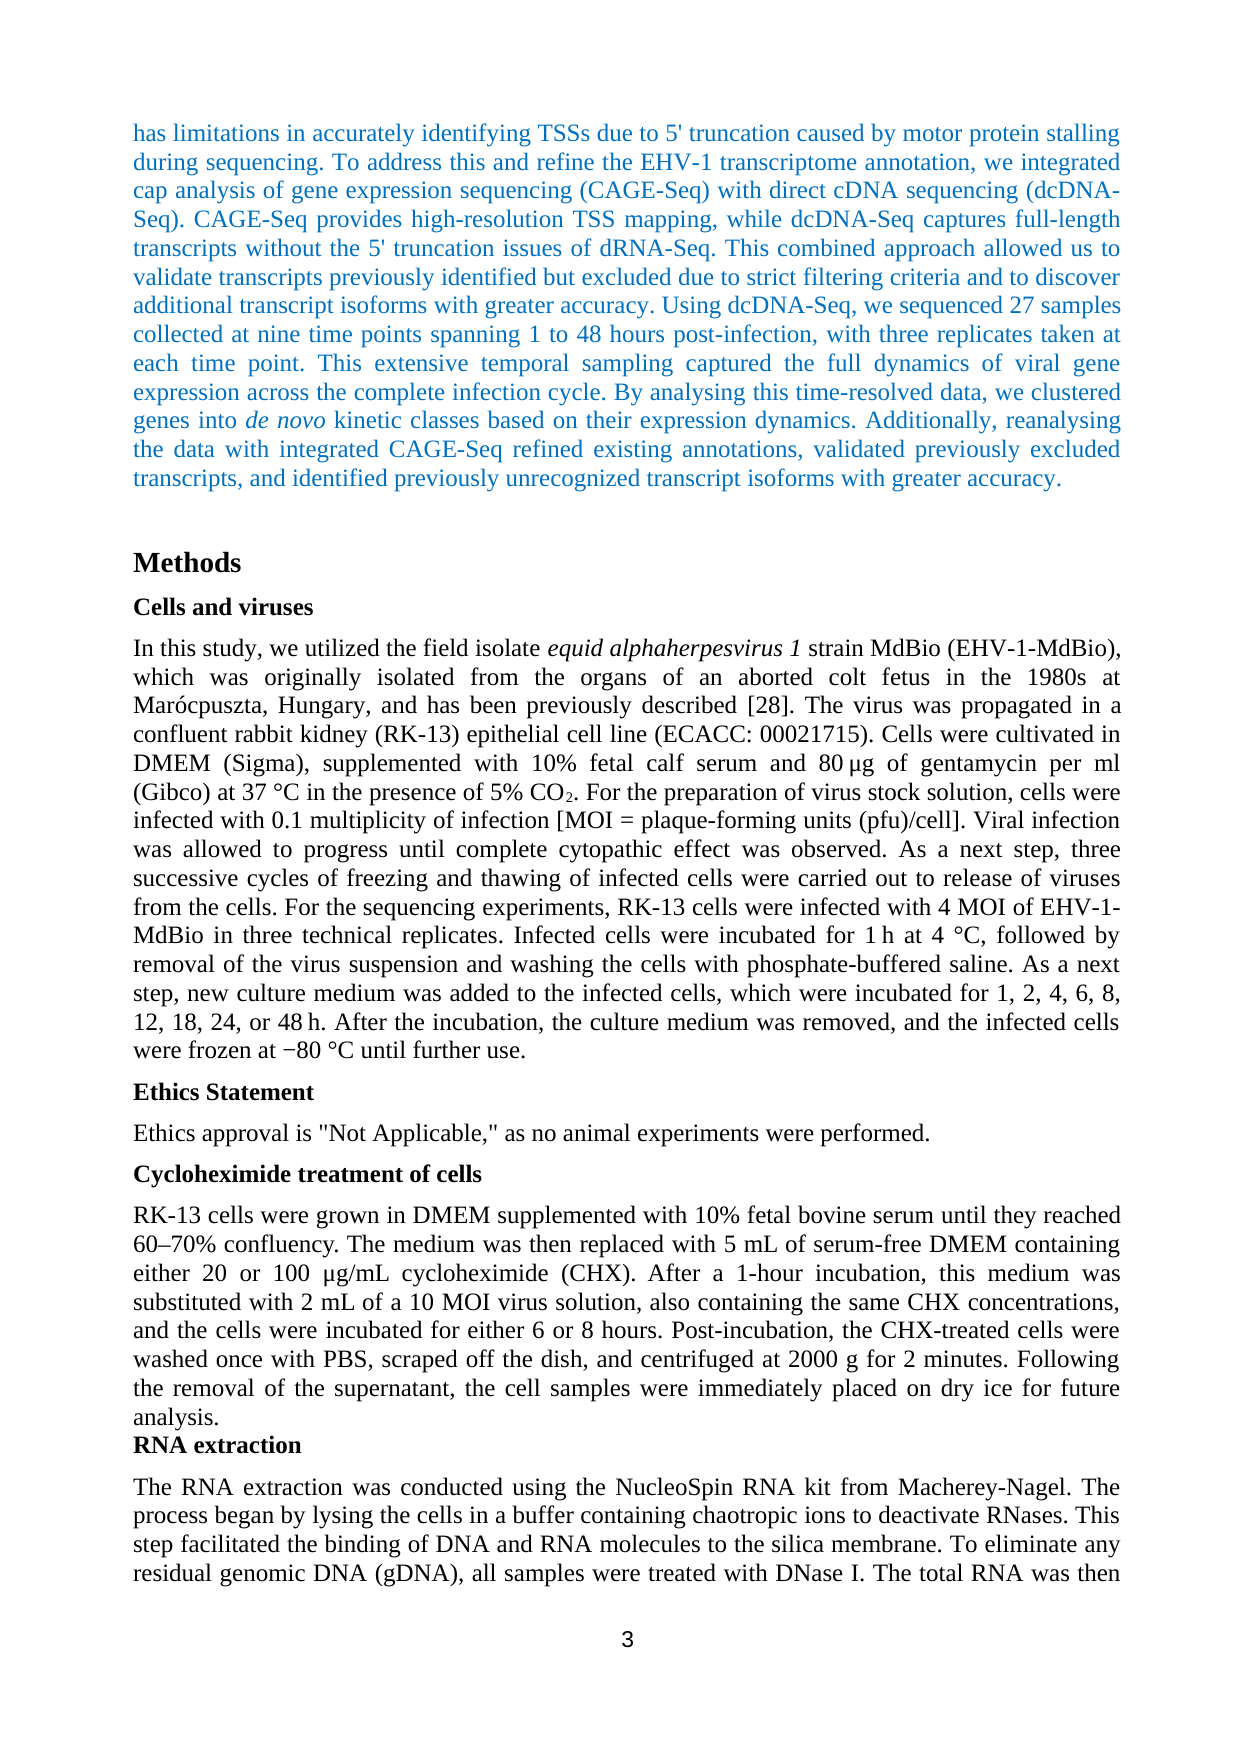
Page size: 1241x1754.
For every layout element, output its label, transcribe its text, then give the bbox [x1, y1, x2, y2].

text In this study, we utilized the field isolate equid alphaherpesvirus 1 strain MdBio (EHV-1-MdBio), which was originally isolated from the organs of an aborted colt fetus in the 1980s at Marócpuszta, Hungary, and has been previously described [28]. The virus was propagated in a confluent rabbit kidney (RK-13) epithelial cell line (ECACC: 00021715). Cells were cultivated in DMEM (Sigma), supplemented with 10% fetal calf serum and 80 μg of gentamycin per ml (Gibco) at 37 °C in the presence of 5% CO2. For the preparation of virus stock solution, cells were infected with 0.1 multiplicity of infection [MOI = plaque-forming units (pfu)/cell]. Viral infection was allowed to progress until complete cytopathic effect was observed. As a next step, three successive cycles of freezing and thawing of infected cells were carried out to release of viruses from the cells. For the sequencing experiments, RK-13 cells were infected with 4 MOI of EHV-1-MdBio in three technical replicates. Infected cells were incubated for 1 h at 4 °C, followed by removal of the virus suspension and washing the cells with phosphate-buffered saline. As a next step, new culture medium was added to the infected cells, which were incubated for 1, 2, 4, 6, 8, 12, 18, 24, or 48 h. After the incubation, the culture medium was removed, and the infected cells were frozen at −80 °C until further use. [133, 633, 1122, 1064]
text Ethics approval is "Not Applicable," as no animal experiments were performed. [133, 1118, 1122, 1147]
text RK-13 cells were grown in DMEM supplemented with 10% fetal bovine serum until they reached 60–70% confluency. The medium was then replaced with 5 mL of serum-free DMEM containing either 20 or 100 μg/mL cycloheximide (CHX). After a 1-hour incubation, this medium was substituted with 2 mL of a 10 MOI virus solution, also containing the same CHX concentrations, and the cells were incubated for either 6 or 8 hours. Post-incubation, the CHX-treated cells were washed once with PBS, scraped off the dish, and centrifuged at 2000 g for 2 minutes. Following the removal of the supernatant, the cell samples were immediately placed on dry ice for future analysis. [133, 1200, 1122, 1430]
text Cycloheximide treatment of cells [133, 1159, 1122, 1188]
subtitle Methods [133, 546, 1122, 579]
text Ethics Statement [133, 1077, 1122, 1105]
subtitle Cells and viruses [133, 592, 1122, 620]
subtitle RNA extraction [133, 1430, 1122, 1459]
